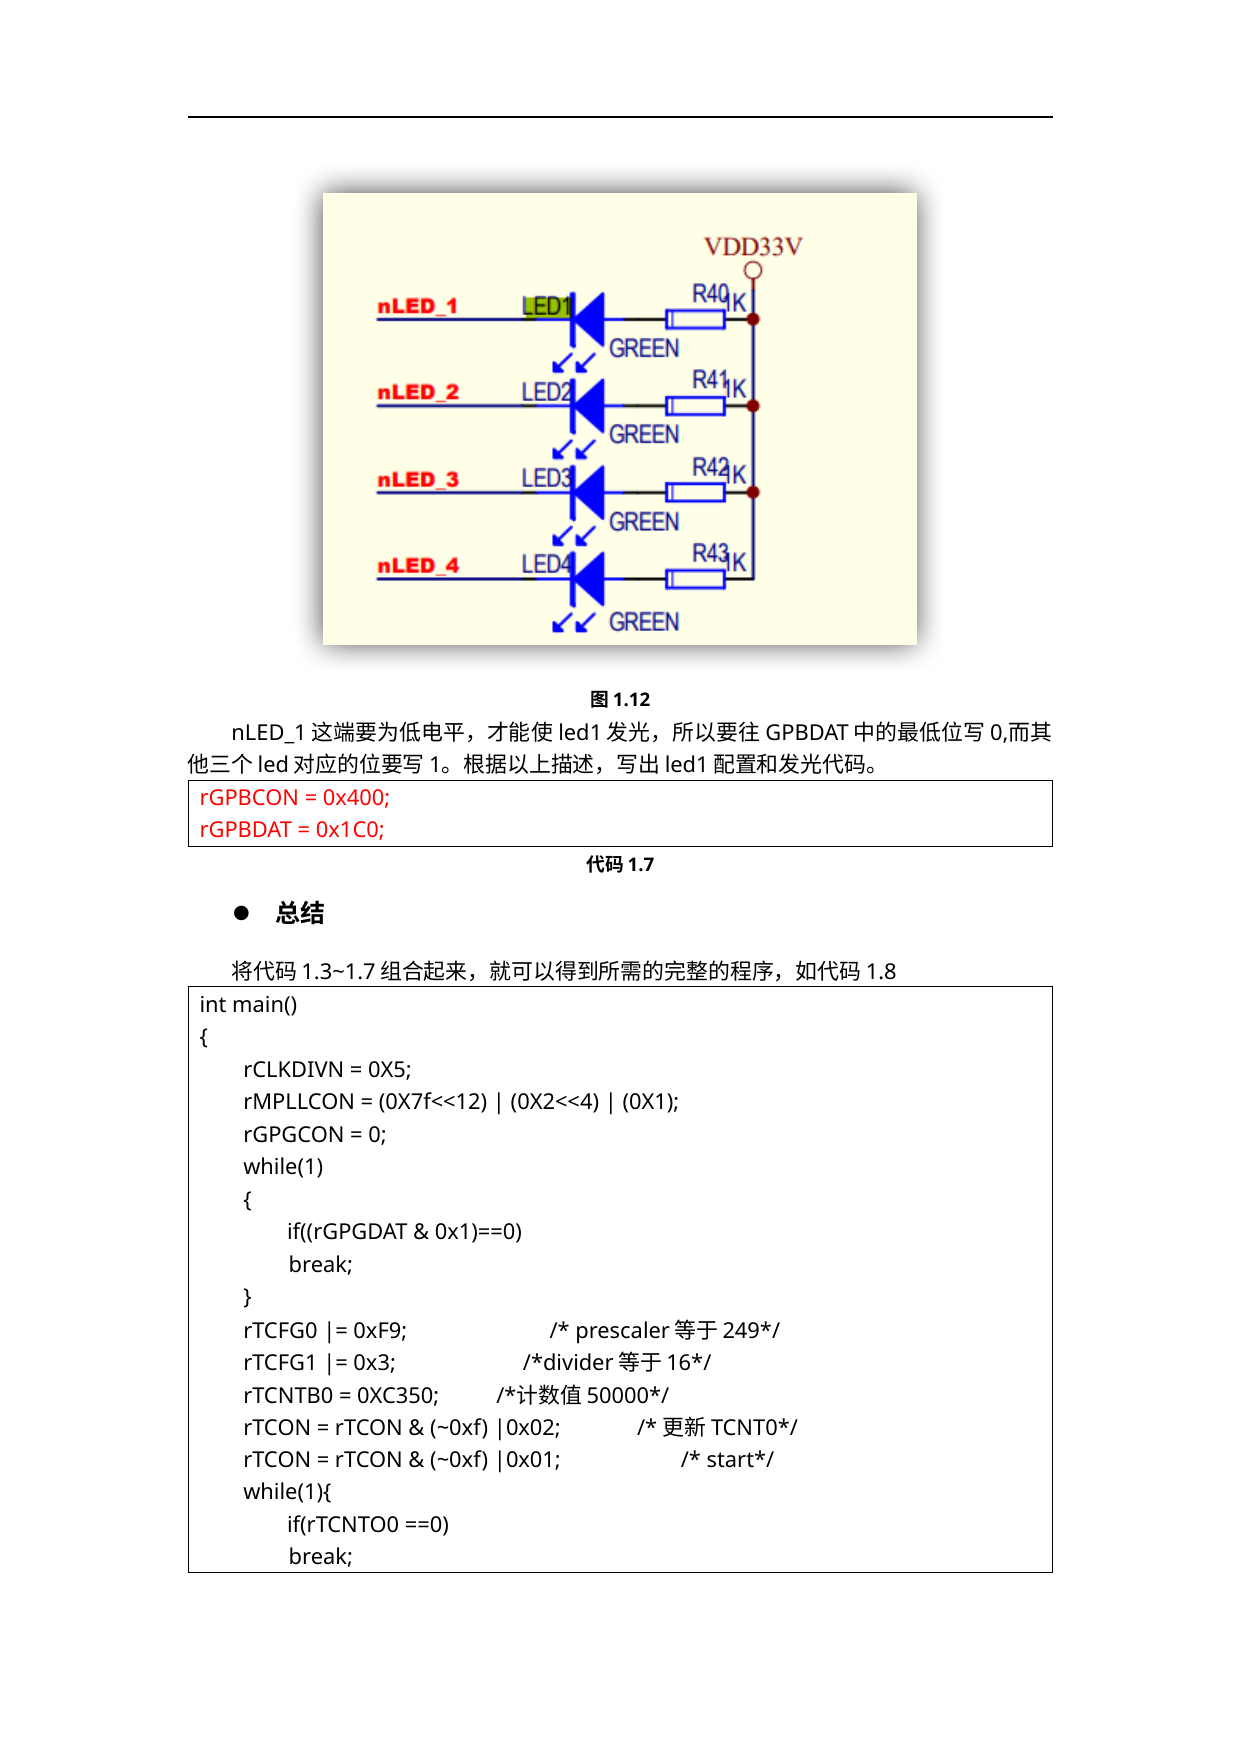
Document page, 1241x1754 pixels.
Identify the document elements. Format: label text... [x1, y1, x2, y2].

text 将代码1.3~1.7组合起来，就可以得到所需的完整的程序，如代码1.8 [187, 954, 1053, 986]
text 代码1.7 [187, 847, 1053, 879]
table_header rGPBCON = 0x400; rGPBDAT = 0x1C0; [189, 781, 1052, 846]
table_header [189, 987, 1052, 1572]
text 图1.12 [187, 682, 1053, 714]
text nLED_1这端要为低电平，才能使led1发光，所以要往GPBDAT中的最低位写0,而其他三个led对应的位要写1。根据以上描述，写出led1配置和发光代码。 [187, 714, 1053, 779]
text 总结 [232, 879, 1053, 944]
picture [323, 193, 917, 645]
